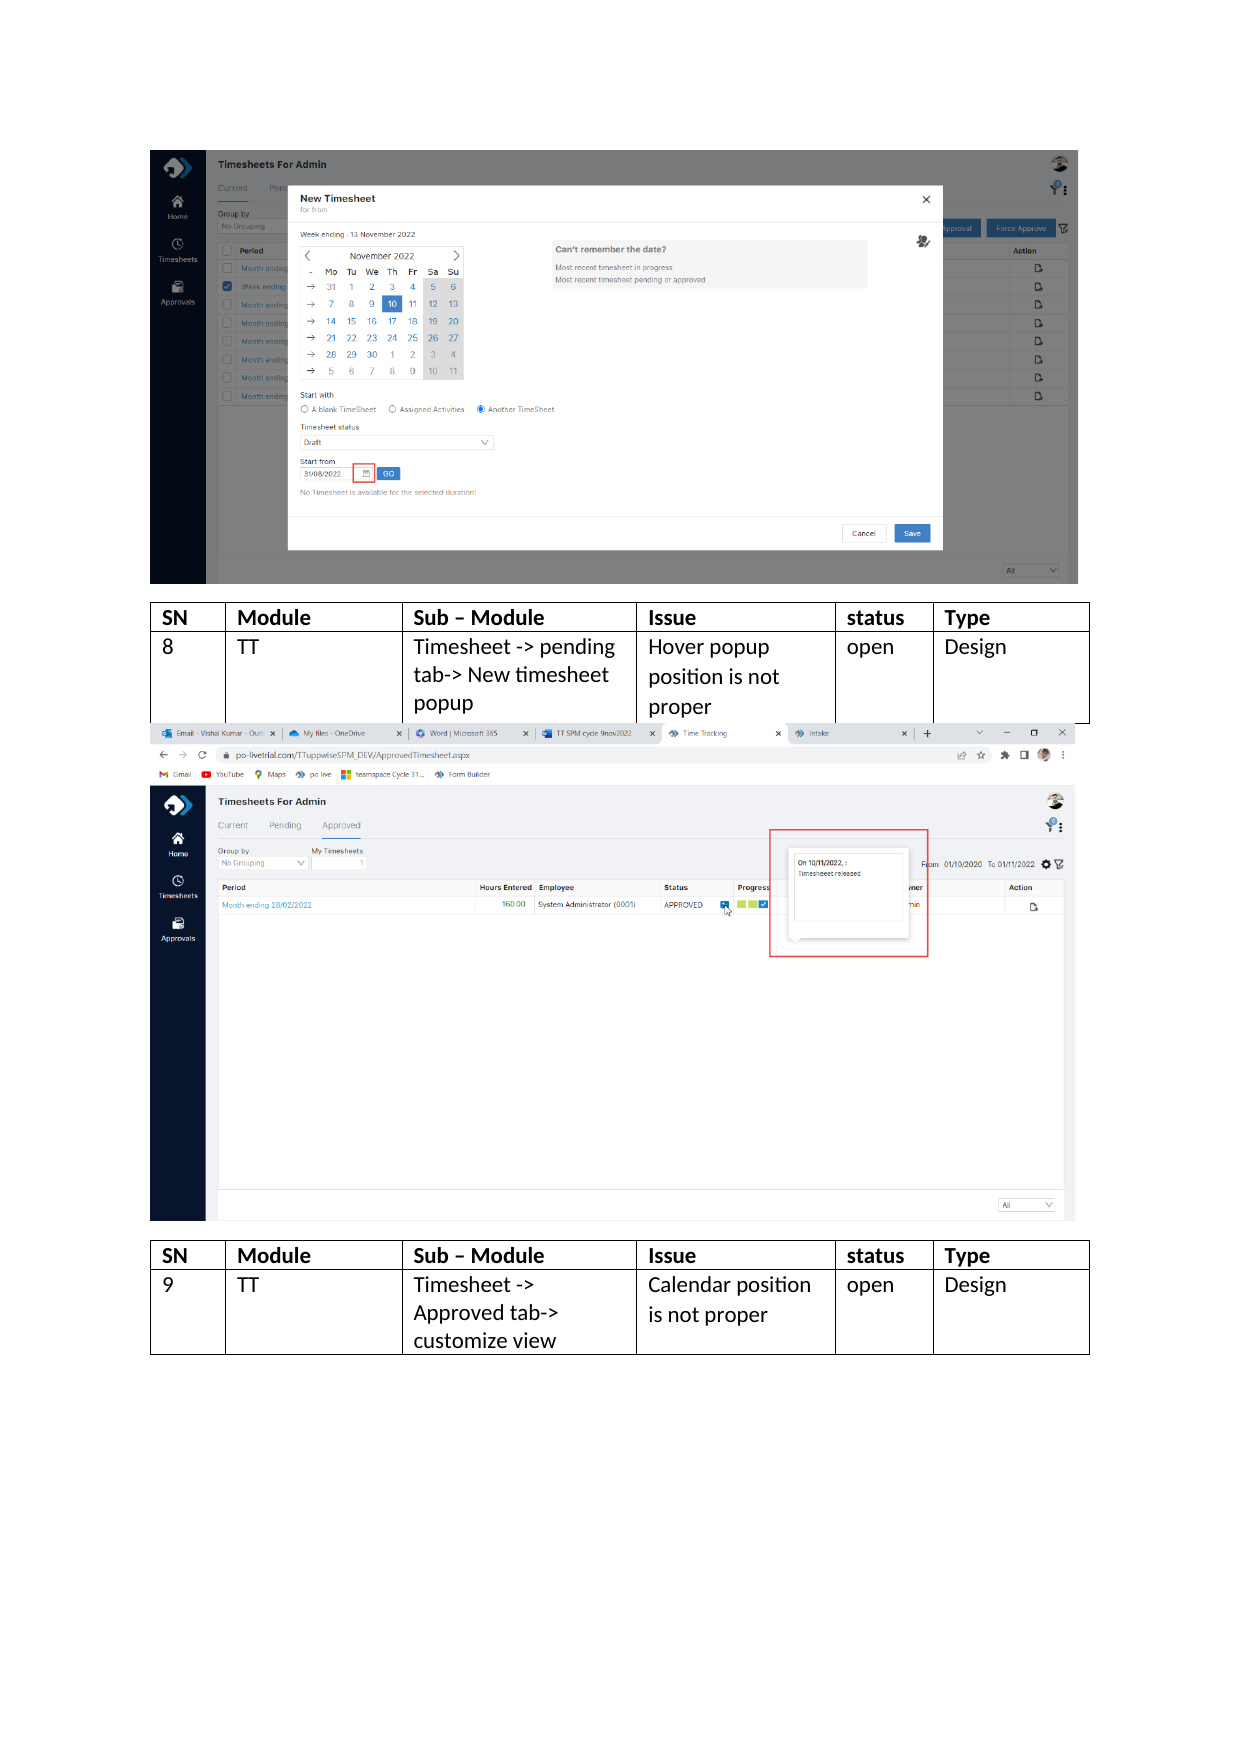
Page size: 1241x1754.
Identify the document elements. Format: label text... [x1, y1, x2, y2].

picture [150, 150, 1079, 584]
table_header Module [226, 603, 402, 631]
table_header Type [934, 603, 1089, 631]
table_header Issue [637, 1241, 835, 1269]
table_cell Design [934, 1270, 1089, 1354]
table_header Issue [637, 603, 835, 631]
table_header Sub – Module [403, 1241, 636, 1269]
table_cell TT [226, 632, 402, 723]
table_cell TT [226, 1270, 402, 1354]
table_header status [836, 1241, 933, 1269]
table_cell Hover popup position is not proper [637, 632, 835, 723]
table_header SN [151, 603, 225, 631]
table_cell open [836, 632, 933, 723]
table_cell Timesheet -> Approved tab-> customize view [403, 1270, 636, 1354]
picture [150, 723, 1075, 1221]
table_header SN [151, 1241, 225, 1269]
table_cell open [836, 1270, 933, 1354]
table_header Sub – Module [403, 603, 636, 631]
table_cell Calendar position is not proper [637, 1270, 835, 1354]
table_header Type [934, 1241, 1089, 1269]
table_header Module [226, 1241, 402, 1269]
table_cell 9 [151, 1270, 225, 1354]
table_header status [836, 603, 933, 631]
table_cell Timesheet -> pending tab-> New timesheet popup [403, 632, 636, 723]
table_cell Design [934, 632, 1089, 723]
table_cell 8 [151, 632, 225, 723]
